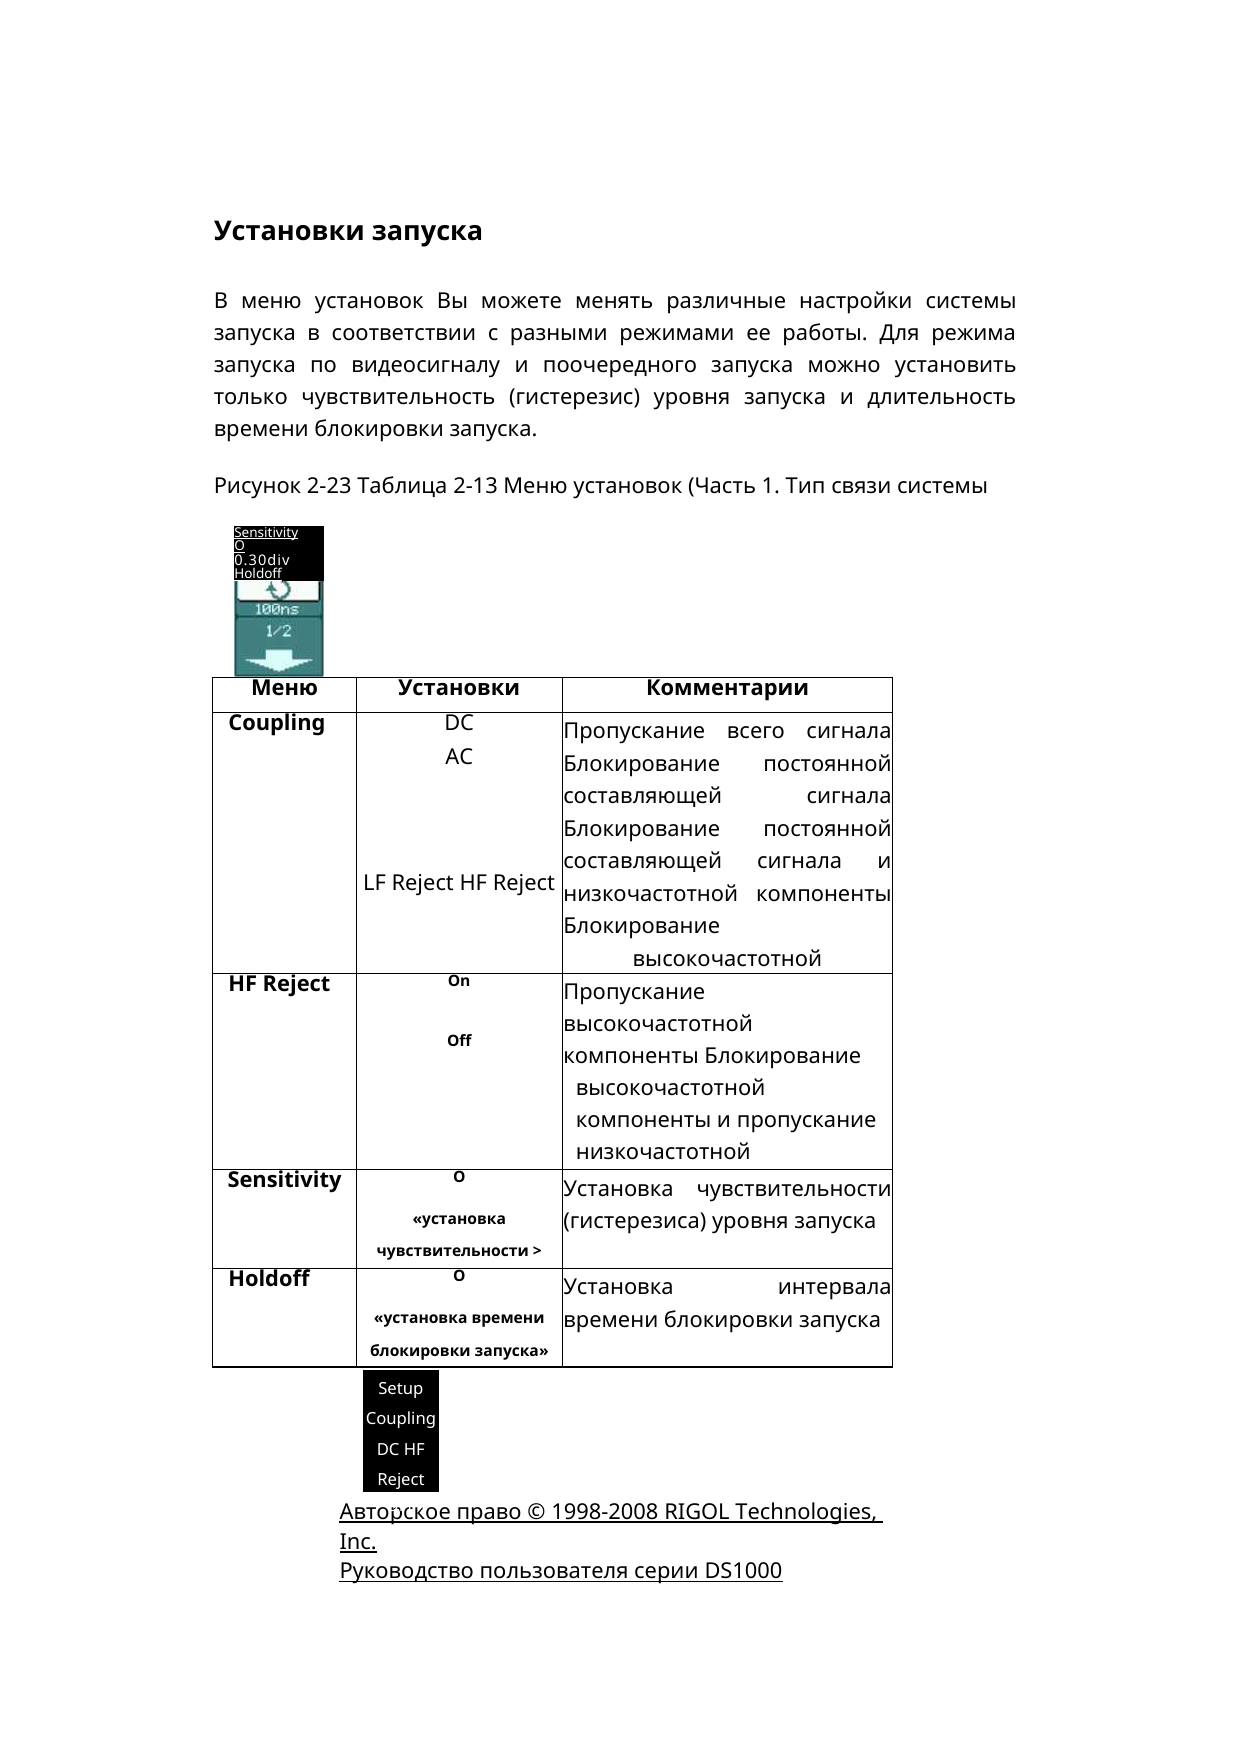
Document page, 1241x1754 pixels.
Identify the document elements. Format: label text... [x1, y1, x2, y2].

table_cell Sensitivity [213, 1170, 356, 1268]
text Рисунок 2-23 Таблица 2-13 Меню установок (Часть 1. Тип связи системы [213, 476, 1040, 497]
table_cell DC AC LF Reject HF Reject [357, 713, 562, 973]
table_cell Установка интервала времени блокировки запуска [563, 1269, 892, 1366]
table_cell Пропускание всего сигнала Блокирование постоянной составляющей сигнала Блокирование постоянной составляющей сигнала и низкочастотной компоненты Блокирование высокочастотной компоненты [563, 713, 892, 973]
table_cell О «установка чувствительности > [357, 1170, 562, 1268]
table_header Установки [357, 678, 562, 712]
picture [234, 581, 324, 677]
text Установки запуска [213, 218, 1040, 246]
table_cell Установка чувствительности (гистерезиса) уровня запуска [563, 1170, 892, 1268]
table_header Комментарии [563, 678, 892, 712]
table_cell HF Reject [213, 974, 356, 1169]
text OFF I [386, 1498, 444, 1515]
text Setup Coupling DC HF Reject [363, 1370, 439, 1492]
table_cell О «установка времени блокировки запуска» [357, 1269, 562, 1366]
table_cell Пропускание высокочастотной компоненты Блокирование высокочастотной компоненты и пропускание низкочастотной компоненты [563, 974, 892, 1169]
table_cell Holdoff [213, 1269, 356, 1366]
table_cell On Off [357, 974, 562, 1169]
table_cell Coupling [213, 713, 356, 973]
table_header Меню [213, 678, 356, 712]
text В меню установок Вы можете менять различные настройки системы запуска в соответствии с разными режимами ее работы. Для режима запуска по видеосигналу и поочередного запуска можно установить только чувствительность (гистерезис) уровня запуска и длительность времени блокировки запуска. [213, 283, 1017, 442]
